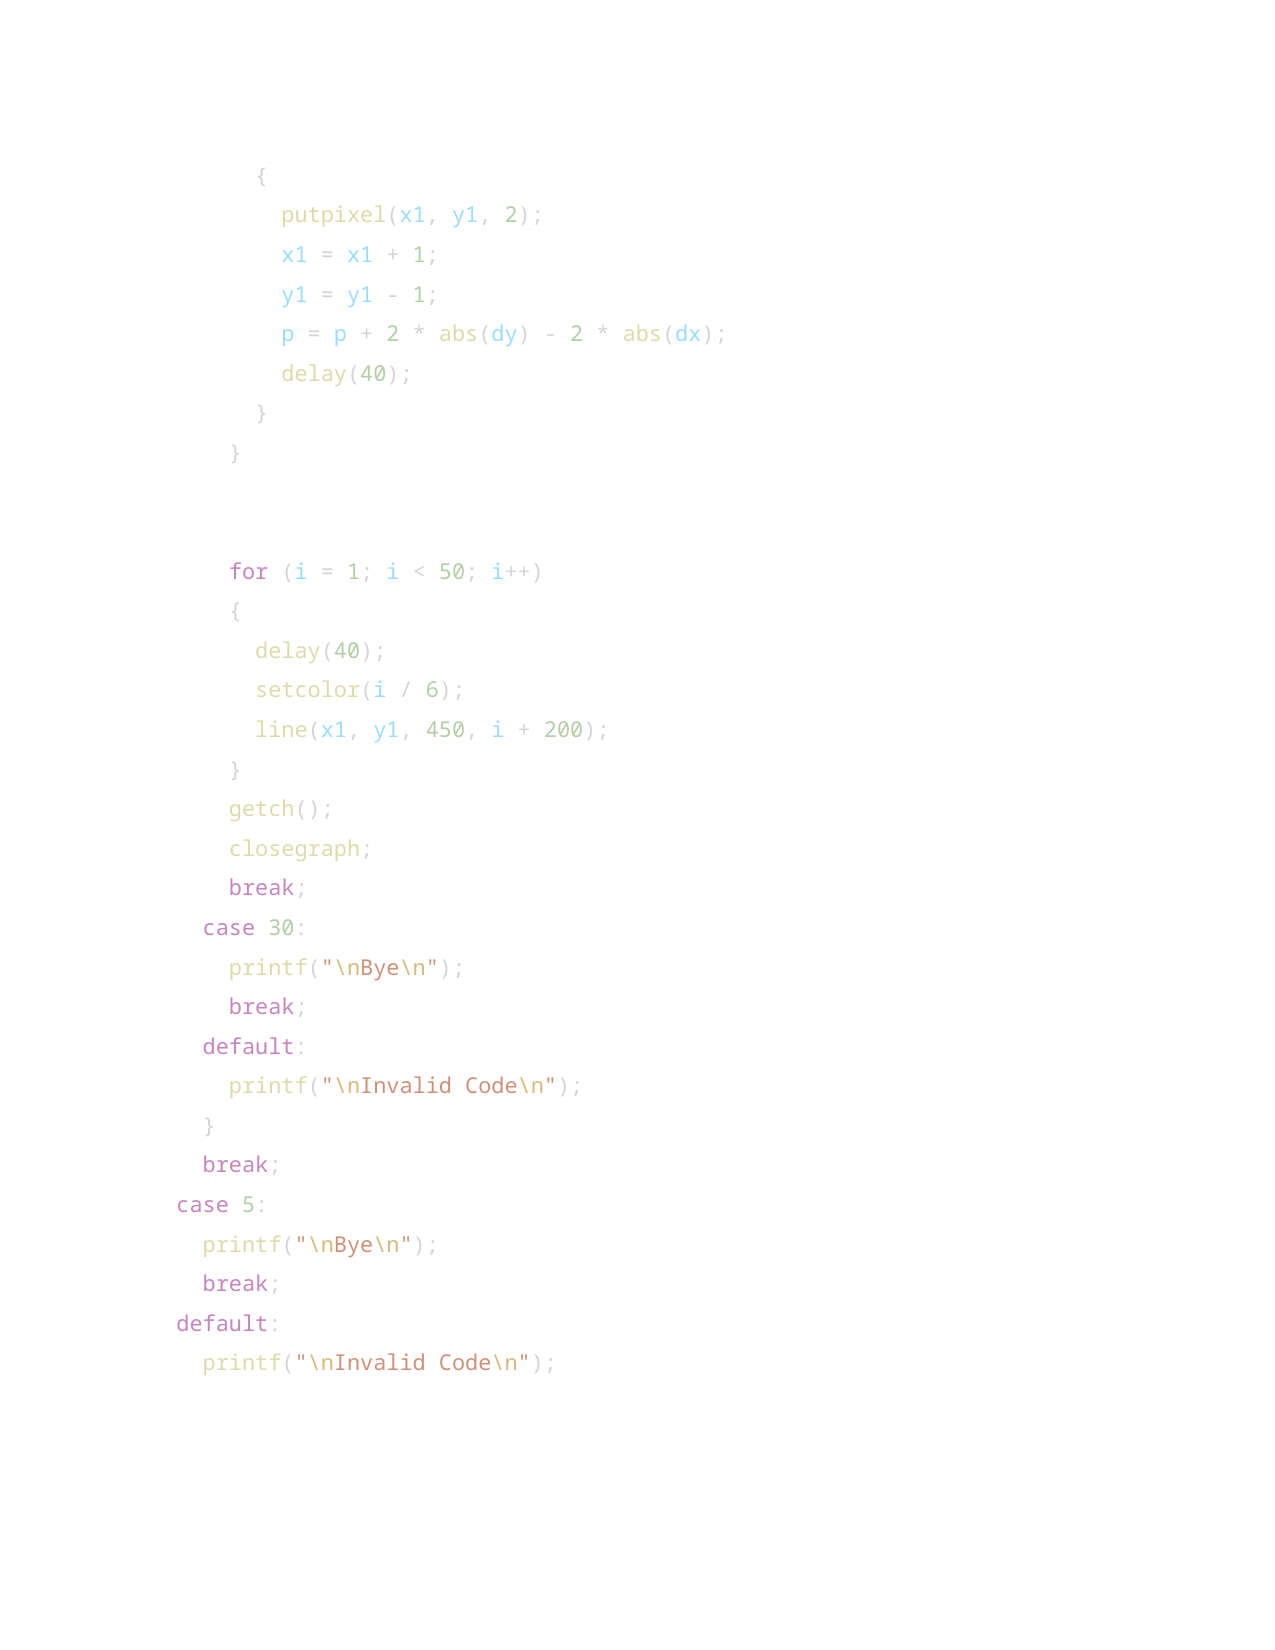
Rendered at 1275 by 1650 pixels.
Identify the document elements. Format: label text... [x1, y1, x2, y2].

text case 30: [150, 902, 1125, 942]
text putpixel(x1, y1, 2); [150, 189, 1125, 229]
text break; [150, 1139, 1125, 1179]
text printf("\nBye\n"); [150, 1219, 1125, 1258]
text line(x1, y1, 450, i + 200); [150, 704, 1125, 744]
text } [150, 387, 1125, 427]
text case 5: [150, 1179, 1125, 1219]
text y1 = y1 - 1; [150, 269, 1125, 308]
text printf("\nInvalid Code\n"); [150, 1337, 1125, 1377]
text x1 = x1 + 1; [150, 229, 1125, 269]
text break; [150, 981, 1125, 1021]
text { [150, 150, 1125, 189]
text break; [150, 862, 1125, 902]
text { [150, 585, 1125, 625]
text break; [150, 1258, 1125, 1298]
text printf("\nInvalid Code\n"); [150, 1060, 1125, 1100]
text printf("\nBye\n"); [150, 942, 1125, 981]
text delay(40); [150, 625, 1125, 664]
text default: [150, 1298, 1125, 1337]
text } [150, 1100, 1125, 1139]
text closegraph; [150, 823, 1125, 862]
text p = p + 2 * abs(dy) - 2 * abs(dx); [150, 308, 1125, 348]
text setcolor(i / 6); [150, 664, 1125, 704]
text } [150, 744, 1125, 783]
text } [150, 427, 1125, 467]
text default: [150, 1021, 1125, 1060]
text delay(40); [150, 348, 1125, 387]
text for (i = 1; i < 50; i++) [150, 546, 1125, 585]
text getch(); [150, 783, 1125, 823]
